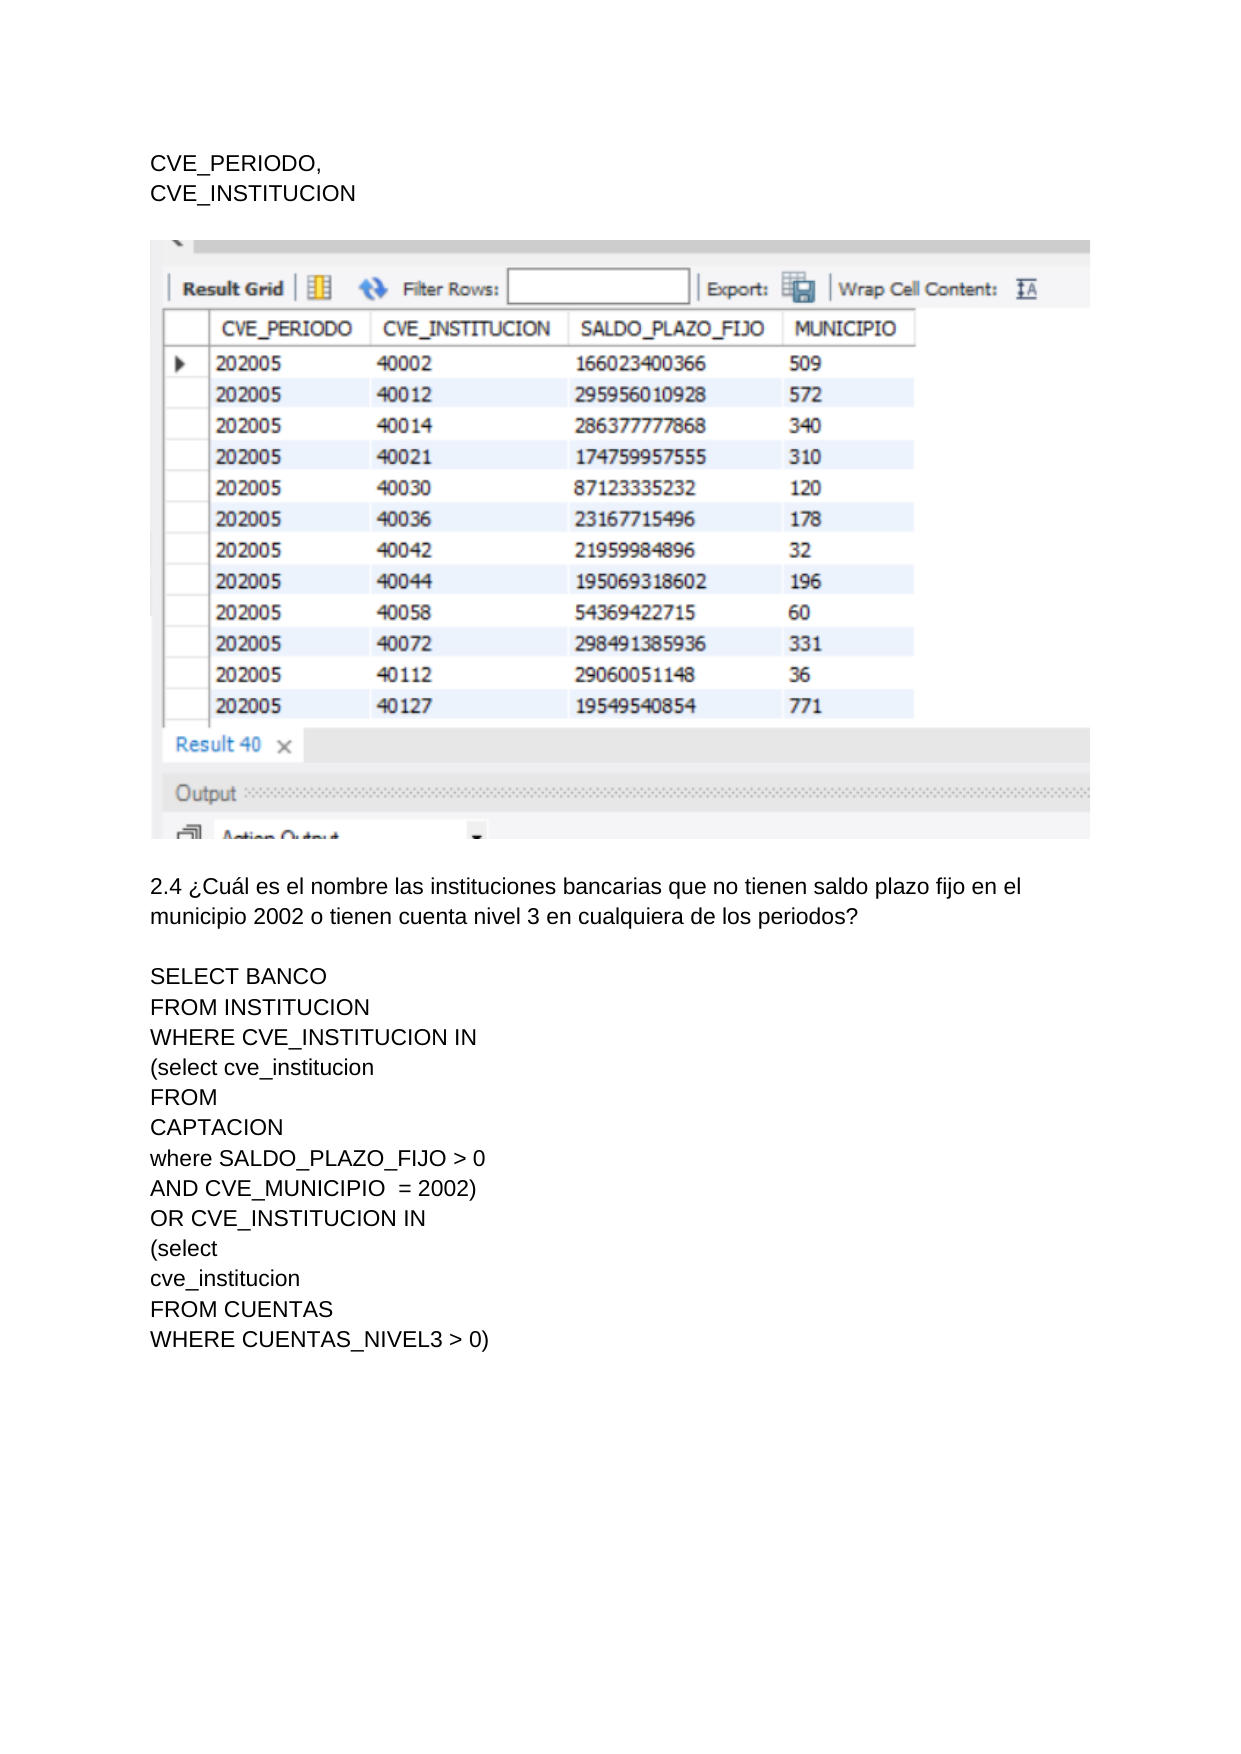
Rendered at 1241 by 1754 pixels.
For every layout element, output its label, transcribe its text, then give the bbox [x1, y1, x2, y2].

text CVE_INSTITUCION [150, 180, 1090, 207]
text AND CVE_MUNICIPIO = 2002) [150, 1175, 1090, 1201]
text cve_institucion [150, 1265, 1090, 1292]
picture [150, 240, 1091, 839]
text FROM [150, 1084, 1090, 1110]
text (select cve_institucion [150, 1054, 1090, 1080]
text WHERE CUENTAS_NIVEL3 > 0) [150, 1326, 1090, 1352]
text WHERE CVE_INSTITUCION IN [150, 1024, 1090, 1050]
text (select [150, 1235, 1090, 1261]
text SELECT BANCO [150, 963, 1090, 989]
text CVE_PERIODO, [150, 150, 1090, 176]
text CAPTACION [150, 1114, 1090, 1141]
text FROM CUENTAS [150, 1296, 1090, 1322]
text OR CVE_INSTITUCION IN [150, 1205, 1090, 1231]
text where SALDO_PLAZO_FIJO > 0 [150, 1144, 1090, 1171]
text FROM INSTITUCION [150, 993, 1090, 1020]
text 2.4 ¿Cuál es el nombre las instituciones bancarias que no tienen saldo plazo fijo en el municipio 2002 o tienen cuenta nivel 3 en cualquiera de los periodos? [150, 873, 1090, 929]
